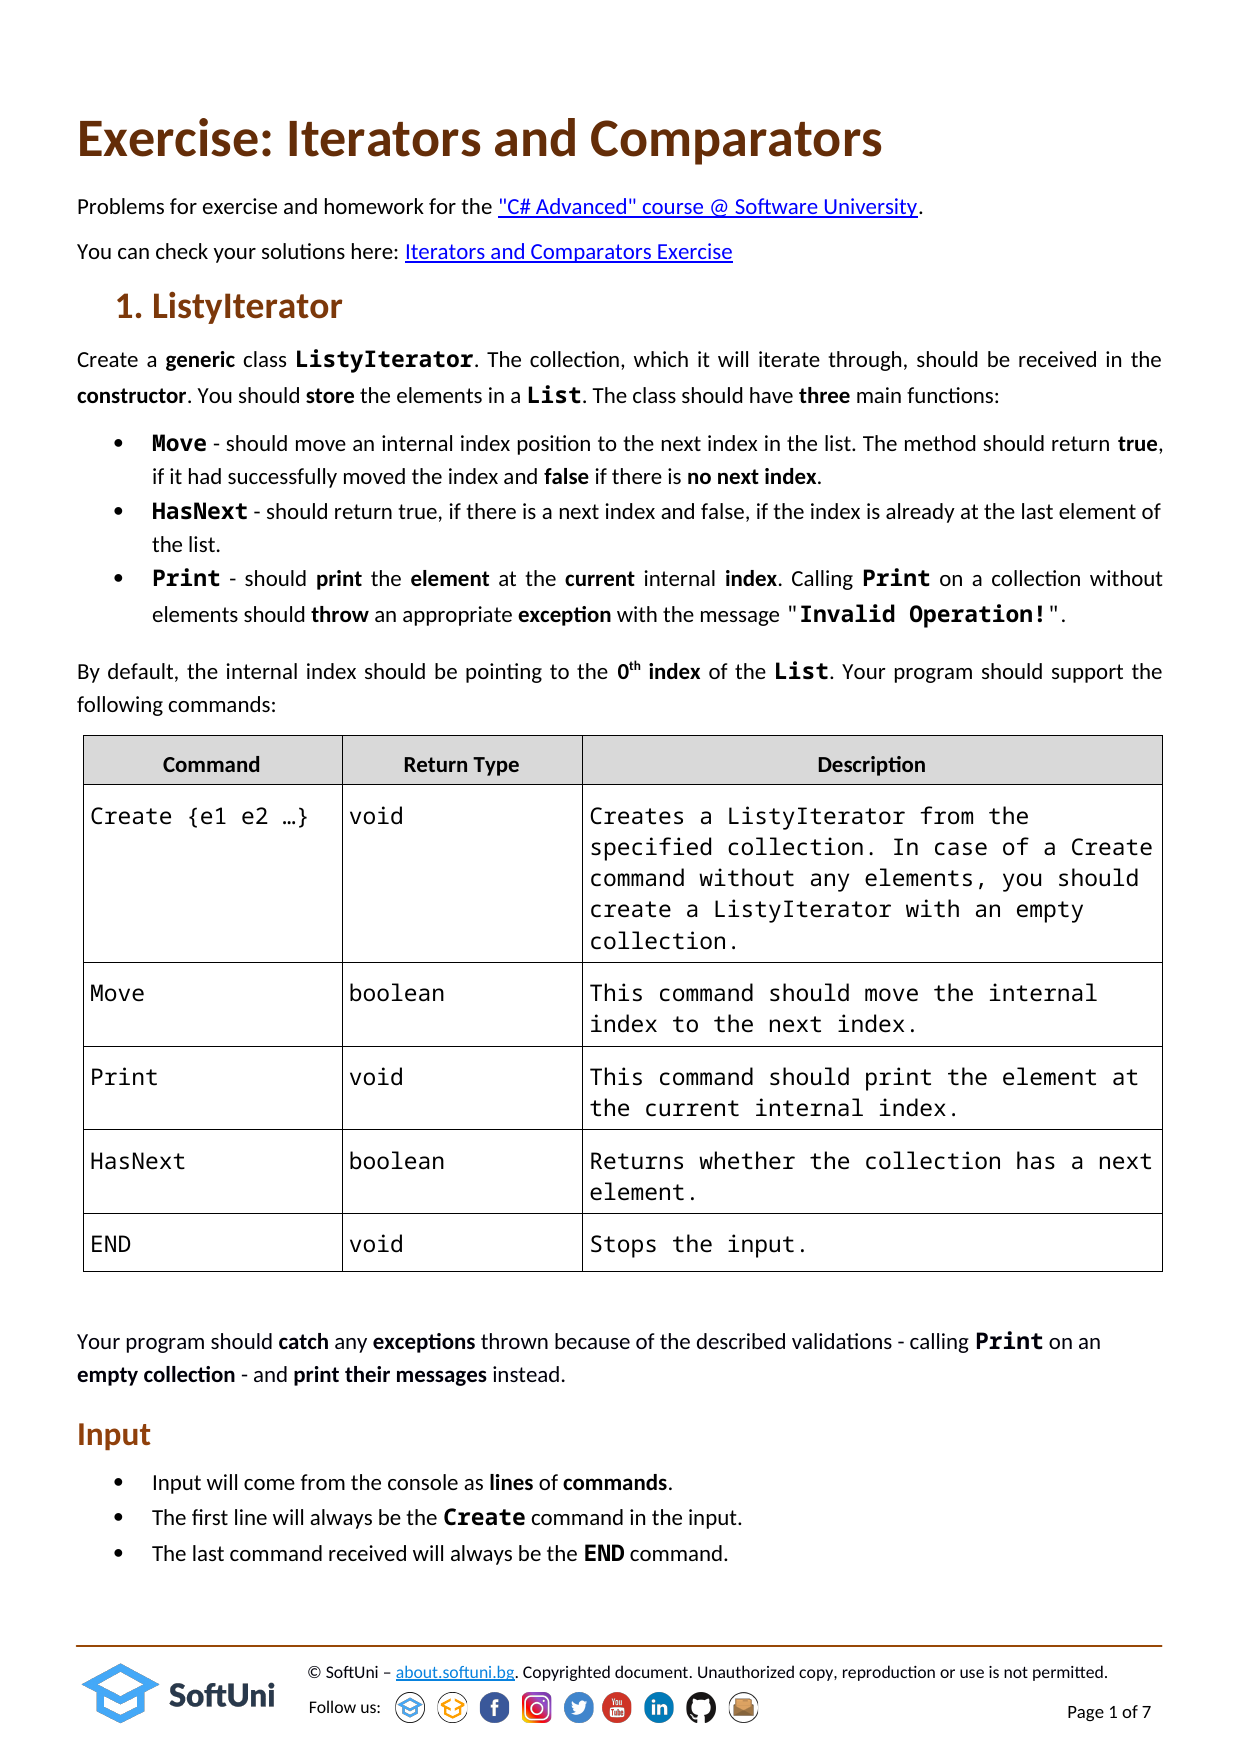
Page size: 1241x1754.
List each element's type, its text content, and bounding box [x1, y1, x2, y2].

text Create a generic class ListyIterator. The collection, which it will iterate through, should be received in the constructor. You should store the elements in a List. The class should have three main functions: [77, 343, 1163, 410]
table_cell boolean [343, 1130, 582, 1213]
picture [75, 1658, 281, 1729]
picture [686, 1692, 716, 1723]
text Your program should catch any exceptions thrown because of the described validations - calling Print on an empty collection - and print their messages instead. [77, 1325, 1163, 1388]
table_cell HasNext [84, 1130, 342, 1213]
table_cell Creates a ListyIterator from the specified collection. In case of a Create command without any elements, you should create a ListyIterator with an empty collection. [583, 785, 1162, 962]
picture [479, 1692, 510, 1723]
list The first line will always be the Create command in the input. [114, 1501, 1163, 1532]
picture [437, 1692, 468, 1723]
picture [644, 1714, 653, 1723]
list HasNext - should return true, if there is a next index and false, if the index is already at the last element of the list. [114, 495, 1163, 558]
table_header Return Type [343, 736, 582, 784]
picture [395, 1692, 425, 1723]
table_header Description [583, 736, 1162, 784]
table_cell This command should move the internal index to the next index. [583, 963, 1162, 1046]
table_header Command [84, 736, 342, 784]
table_cell boolean [343, 963, 582, 1046]
picture [728, 1692, 759, 1723]
picture [644, 1692, 653, 1701]
picture [522, 1692, 552, 1723]
table_cell void [343, 1214, 582, 1271]
table_cell void [343, 1047, 582, 1129]
list Input will come from the console as lines of commands. [114, 1468, 1163, 1497]
text Problems for exercise and homework for the "C# Advanced" course @ Software University. [77, 192, 1163, 220]
table_cell Returns whether the collection has a next element. [583, 1130, 1162, 1213]
picture [602, 1692, 632, 1723]
picture [665, 1714, 674, 1723]
text You can check your solutions here: Iterators and Comparators Exercise [77, 237, 1163, 265]
table_cell Print [84, 1047, 342, 1129]
table_cell Stops the input. [583, 1214, 1162, 1271]
picture [665, 1692, 674, 1701]
table_cell void [343, 785, 582, 962]
list The last command received will always be the END command. [114, 1537, 1163, 1568]
table_cell This command should print the element at the current internal index. [583, 1047, 1162, 1129]
text By default, the internal index should be pointing to the 0th index of the List. Your program should support the following commands: [77, 655, 1163, 718]
subtitle ListyIterator [114, 282, 1163, 327]
table_cell Create {e1 e2 …} [84, 785, 342, 962]
subtitle Input [77, 1413, 1163, 1454]
text Exercise: Iterators and Comparators [77, 104, 1163, 170]
list Print - should print the element at the current internal index. Calling Print on a collection without elements should throw an appropriate exception with the message "Invalid Operation!". [114, 562, 1163, 629]
table_cell END [84, 1214, 342, 1271]
picture [564, 1692, 594, 1723]
picture [658, 1705, 667, 1714]
list Move - should move an internal index position to the next index in the list. The method should return true, if it had successfully moved the index and false if there is no next index. [114, 427, 1163, 491]
table_cell Move [84, 963, 342, 1046]
